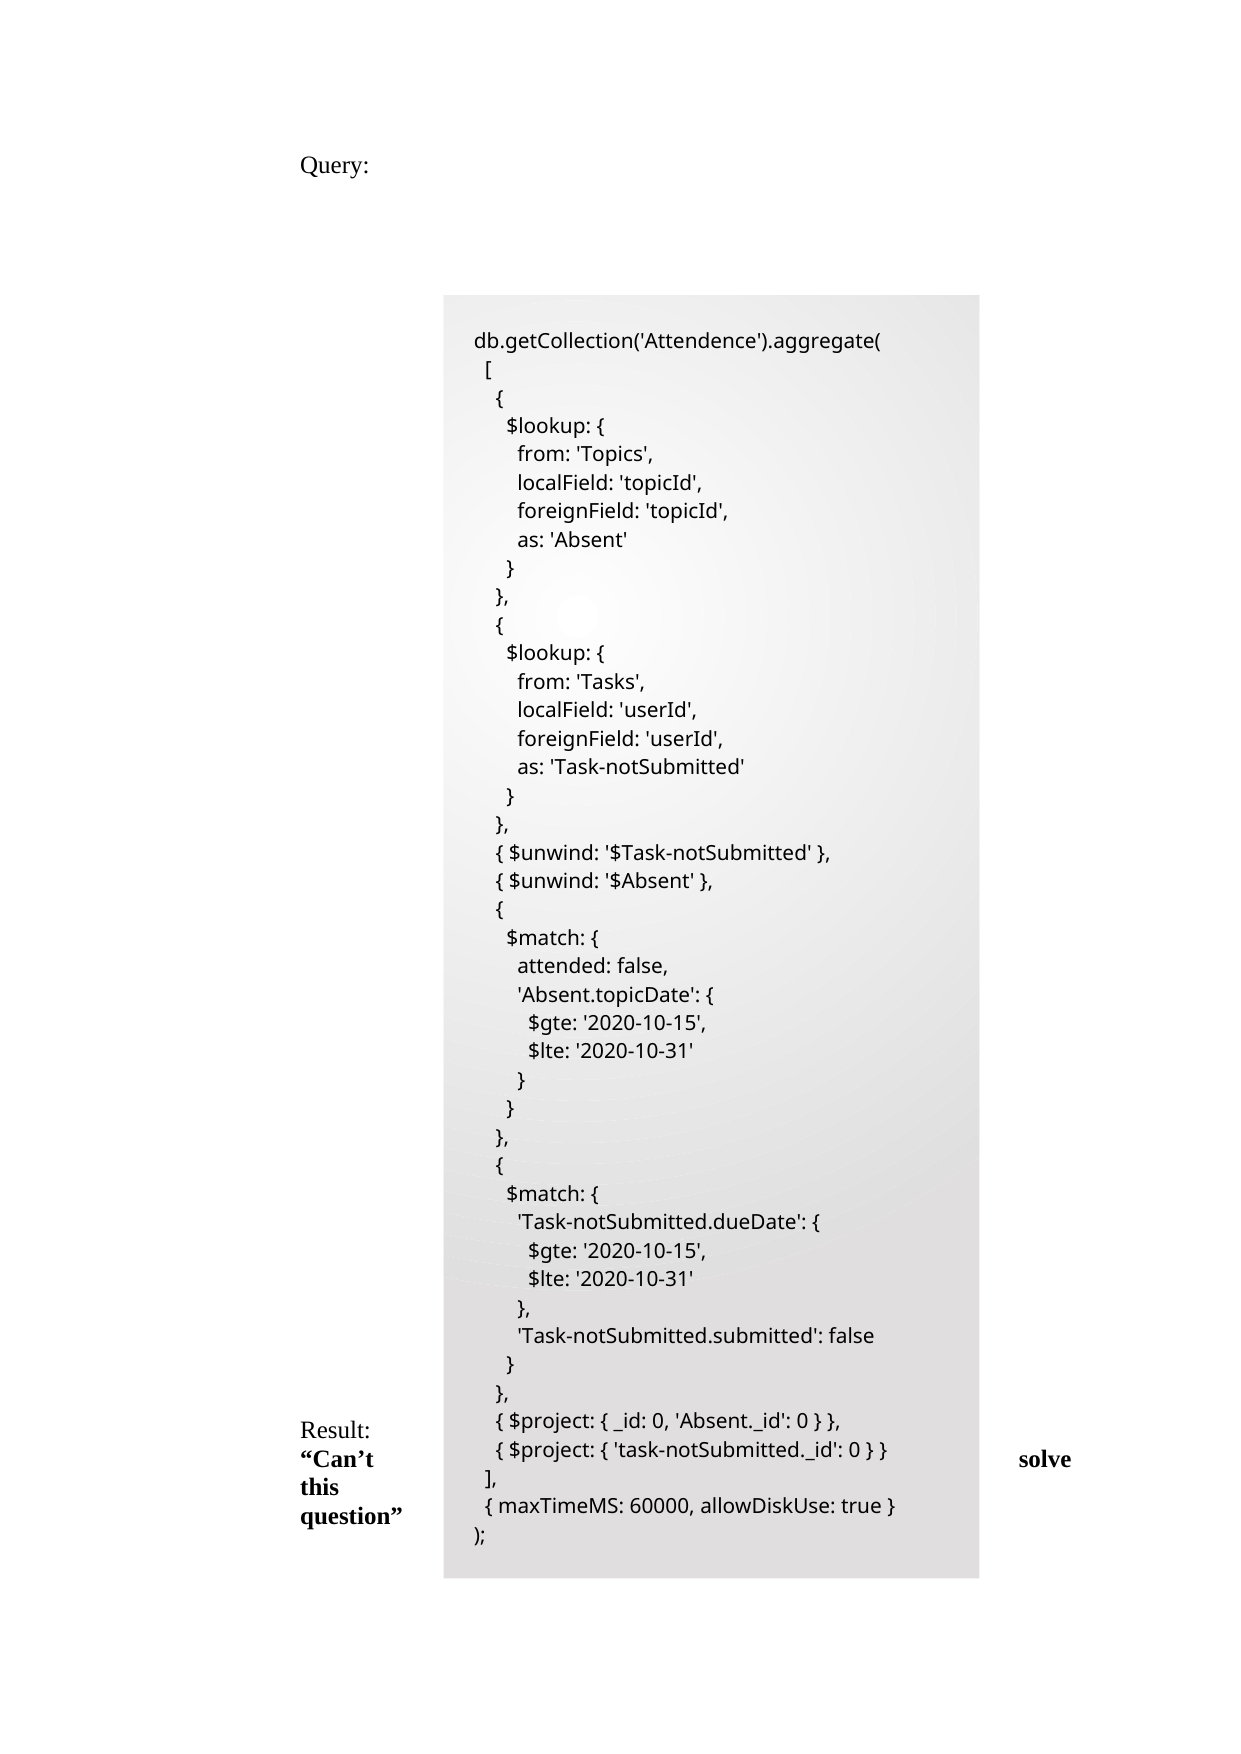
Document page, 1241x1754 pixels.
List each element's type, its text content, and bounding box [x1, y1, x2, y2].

text Result: “Can’t solve this question” [980, 1415, 1090, 1530]
text Result: “Can’t solve this question” [300, 1415, 443, 1530]
text Query: [300, 150, 1090, 179]
